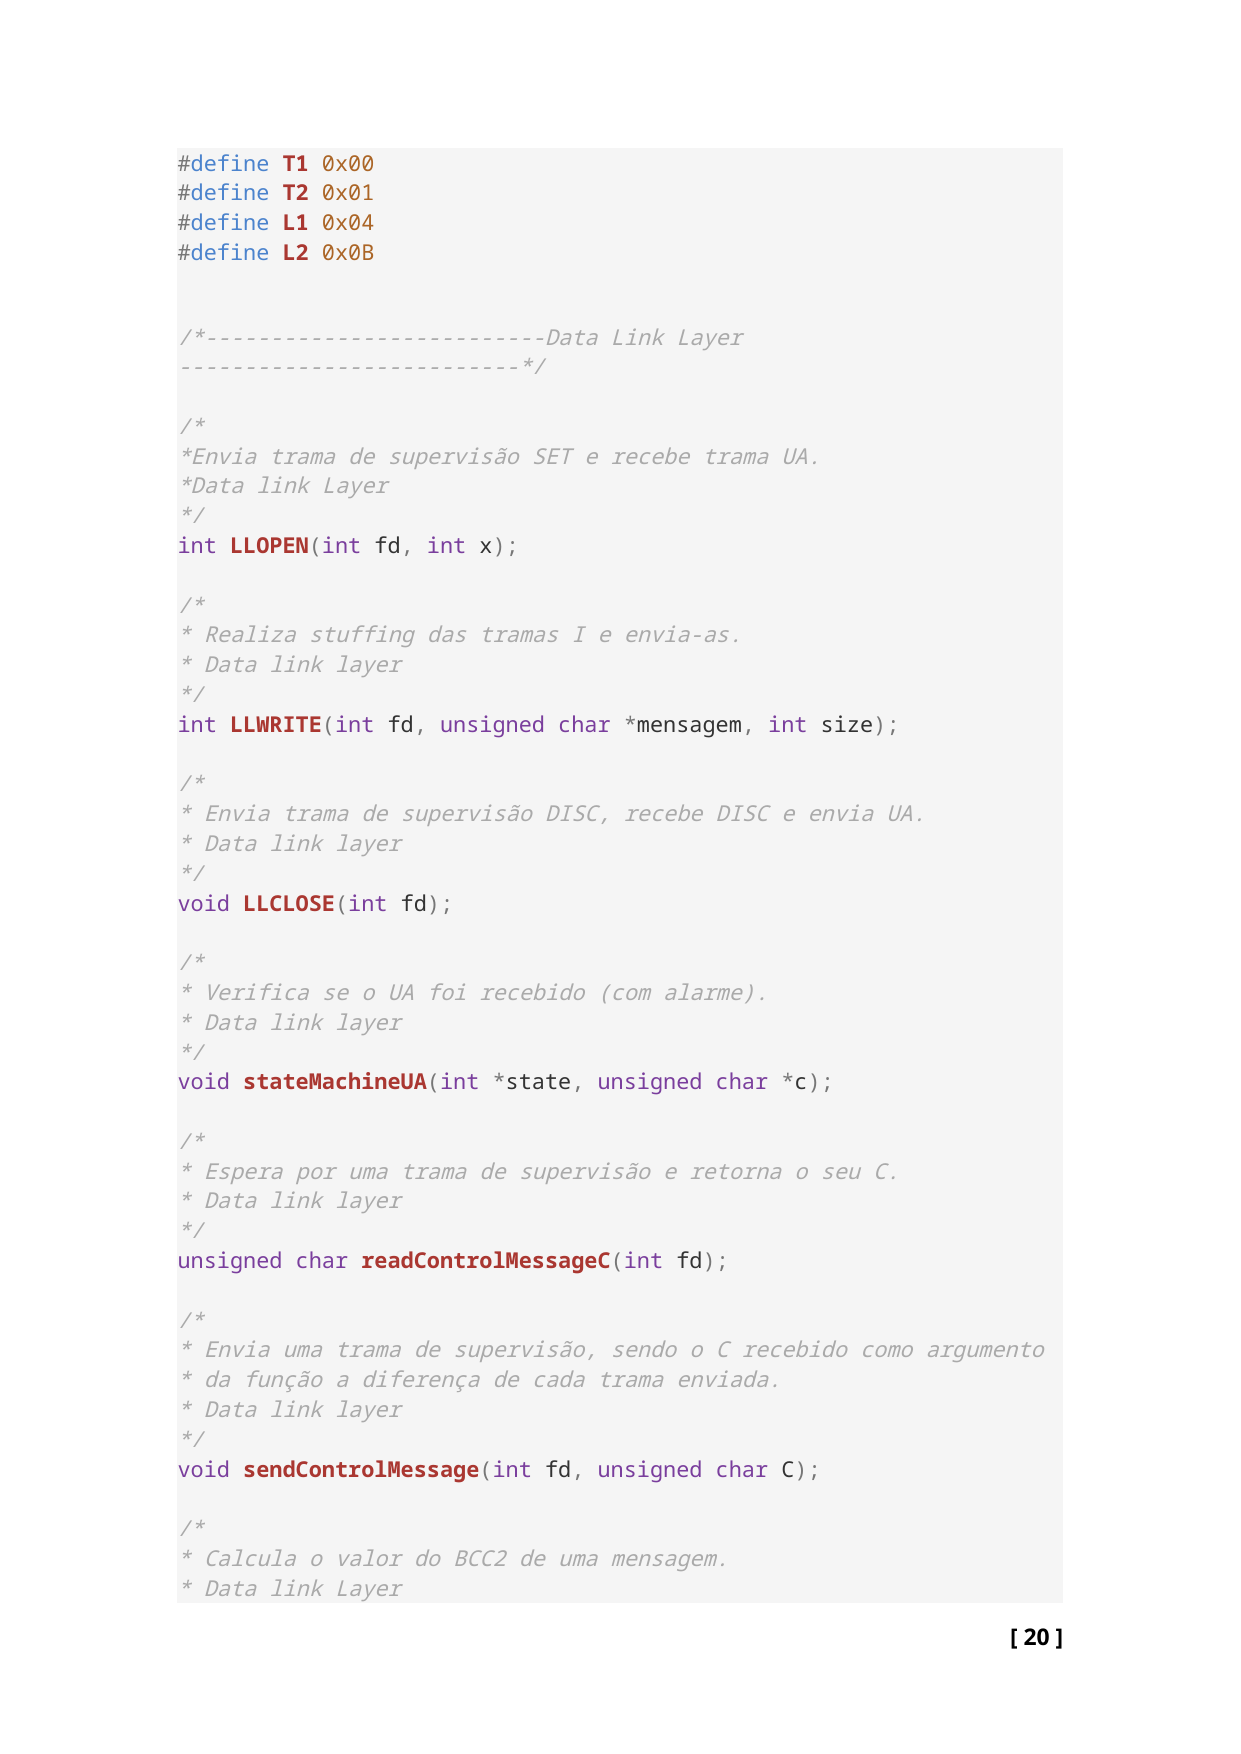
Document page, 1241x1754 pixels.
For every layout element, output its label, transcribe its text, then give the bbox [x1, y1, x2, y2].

text /* [177, 1126, 1063, 1156]
text * Data link layer [177, 1186, 1063, 1215]
text int LLWRITE(int fd, unsigned char *mensagem, int size); [177, 709, 1063, 739]
text * Realiza stuffing das tramas I e envia-as. [177, 619, 1063, 649]
text * Data link layer [177, 1007, 1063, 1037]
text */ [177, 1215, 1063, 1245]
text * da função a diferença de cada trama enviada. [177, 1364, 1063, 1394]
text void LLCLOSE(int fd); [177, 888, 1063, 917]
text /* [177, 590, 1063, 619]
text /*--------------------------Data Link Layer --------------------------*/ [177, 322, 1063, 381]
text void stateMachineUA(int *state, unsigned char *c); [177, 1066, 1063, 1096]
text * Data link layer [177, 828, 1063, 858]
text */ [177, 858, 1063, 888]
text */ [177, 500, 1063, 530]
text /* [177, 768, 1063, 798]
text * Data link Layer [177, 1573, 1063, 1603]
text */ [177, 679, 1063, 709]
text #define L2 0x0B [177, 237, 1063, 267]
text /* [177, 947, 1063, 977]
text * Envia uma trama de supervisão, sendo o C recebido como argumento [177, 1334, 1063, 1364]
text *Data link Layer [177, 471, 1063, 500]
text * Data link layer [177, 1394, 1063, 1424]
text * Envia trama de supervisão DISC, recebe DISC e envia UA. [177, 798, 1063, 828]
text */ [177, 1424, 1063, 1454]
text * Espera por uma trama de supervisão e retorna o seu C. [177, 1156, 1063, 1186]
text /* [177, 1305, 1063, 1334]
text */ [177, 1037, 1063, 1066]
text void sendControlMessage(int fd, unsigned char C); [177, 1454, 1063, 1483]
text #define T2 0x01 [177, 177, 1063, 207]
text *Envia trama de supervisão SET e recebe trama UA. [177, 441, 1063, 471]
text * Data link layer [177, 649, 1063, 679]
text * Calcula o valor do BCC2 de uma mensagem. [177, 1543, 1063, 1573]
text unsigned char readControlMessageC(int fd); [177, 1245, 1063, 1275]
text #define T1 0x00 [177, 148, 1063, 177]
text int LLOPEN(int fd, int x); [177, 530, 1063, 560]
text /* [177, 411, 1063, 441]
text * Verifica se o UA foi recebido (com alarme). [177, 977, 1063, 1007]
text #define L1 0x04 [177, 207, 1063, 237]
text /* [177, 1513, 1063, 1543]
